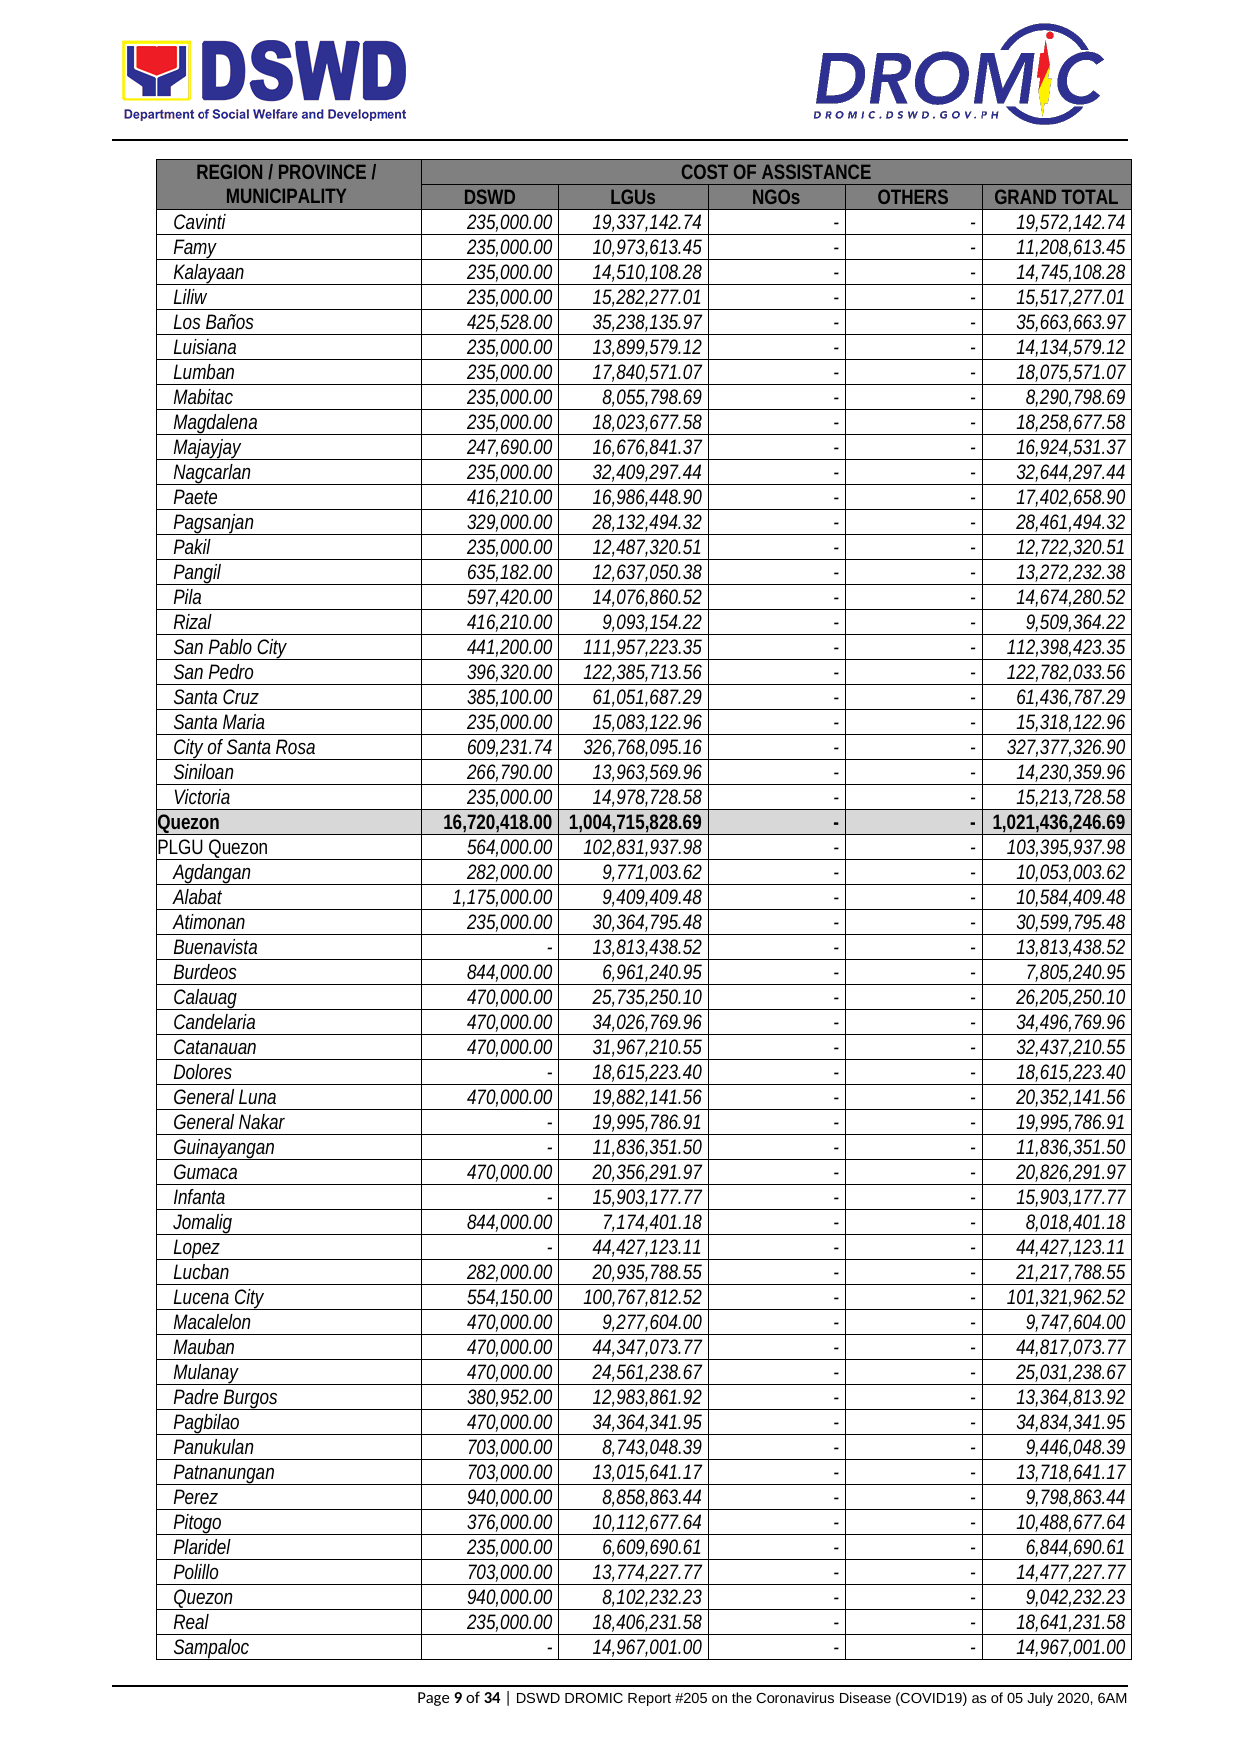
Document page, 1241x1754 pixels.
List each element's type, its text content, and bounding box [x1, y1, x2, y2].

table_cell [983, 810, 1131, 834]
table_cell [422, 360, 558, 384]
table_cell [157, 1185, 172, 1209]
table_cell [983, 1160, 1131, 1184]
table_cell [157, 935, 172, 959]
picture [112, 37, 416, 125]
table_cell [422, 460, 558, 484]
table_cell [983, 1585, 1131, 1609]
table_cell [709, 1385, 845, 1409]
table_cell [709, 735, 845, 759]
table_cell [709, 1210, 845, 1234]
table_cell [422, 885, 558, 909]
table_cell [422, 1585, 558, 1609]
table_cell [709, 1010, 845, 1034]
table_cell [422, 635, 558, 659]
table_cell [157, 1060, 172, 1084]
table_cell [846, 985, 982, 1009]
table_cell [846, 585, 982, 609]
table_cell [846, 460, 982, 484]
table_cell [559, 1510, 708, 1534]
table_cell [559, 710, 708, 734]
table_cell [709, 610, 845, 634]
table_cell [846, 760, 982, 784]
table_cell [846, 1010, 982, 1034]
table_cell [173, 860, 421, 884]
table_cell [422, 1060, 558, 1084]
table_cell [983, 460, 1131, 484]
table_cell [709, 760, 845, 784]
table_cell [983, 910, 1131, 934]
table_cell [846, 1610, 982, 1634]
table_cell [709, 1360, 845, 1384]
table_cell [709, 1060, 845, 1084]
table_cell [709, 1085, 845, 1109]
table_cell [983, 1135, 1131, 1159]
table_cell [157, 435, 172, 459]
table_cell NGOs [709, 185, 845, 209]
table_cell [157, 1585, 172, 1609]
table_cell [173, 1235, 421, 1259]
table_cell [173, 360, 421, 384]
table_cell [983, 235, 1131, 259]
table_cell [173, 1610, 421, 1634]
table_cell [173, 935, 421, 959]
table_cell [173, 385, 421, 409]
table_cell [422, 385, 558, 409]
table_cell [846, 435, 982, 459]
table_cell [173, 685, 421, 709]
table_cell LGUs [559, 185, 708, 209]
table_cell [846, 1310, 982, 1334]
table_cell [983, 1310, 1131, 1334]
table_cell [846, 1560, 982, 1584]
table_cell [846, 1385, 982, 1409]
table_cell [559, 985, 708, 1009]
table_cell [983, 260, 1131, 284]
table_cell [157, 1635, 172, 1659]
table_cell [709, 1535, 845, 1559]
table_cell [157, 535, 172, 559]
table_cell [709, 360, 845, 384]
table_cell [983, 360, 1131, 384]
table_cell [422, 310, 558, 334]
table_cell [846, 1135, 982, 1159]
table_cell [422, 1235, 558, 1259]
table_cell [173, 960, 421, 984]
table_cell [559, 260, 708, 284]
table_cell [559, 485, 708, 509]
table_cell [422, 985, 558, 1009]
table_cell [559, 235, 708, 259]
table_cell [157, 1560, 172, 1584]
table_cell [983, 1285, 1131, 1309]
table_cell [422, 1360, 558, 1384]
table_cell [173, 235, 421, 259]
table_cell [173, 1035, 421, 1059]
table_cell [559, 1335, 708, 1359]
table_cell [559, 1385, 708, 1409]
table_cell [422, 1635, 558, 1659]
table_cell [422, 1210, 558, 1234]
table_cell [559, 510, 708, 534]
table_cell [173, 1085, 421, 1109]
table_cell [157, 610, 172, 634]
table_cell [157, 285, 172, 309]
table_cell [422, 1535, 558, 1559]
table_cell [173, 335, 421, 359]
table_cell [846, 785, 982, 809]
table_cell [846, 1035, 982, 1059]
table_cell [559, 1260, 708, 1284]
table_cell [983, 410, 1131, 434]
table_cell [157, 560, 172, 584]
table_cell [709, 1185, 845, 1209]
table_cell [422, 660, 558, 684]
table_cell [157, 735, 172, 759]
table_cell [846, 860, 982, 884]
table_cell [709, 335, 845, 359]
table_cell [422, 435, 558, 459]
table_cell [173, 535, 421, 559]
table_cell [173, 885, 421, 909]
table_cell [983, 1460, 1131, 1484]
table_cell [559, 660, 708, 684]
picture [781, 23, 1133, 125]
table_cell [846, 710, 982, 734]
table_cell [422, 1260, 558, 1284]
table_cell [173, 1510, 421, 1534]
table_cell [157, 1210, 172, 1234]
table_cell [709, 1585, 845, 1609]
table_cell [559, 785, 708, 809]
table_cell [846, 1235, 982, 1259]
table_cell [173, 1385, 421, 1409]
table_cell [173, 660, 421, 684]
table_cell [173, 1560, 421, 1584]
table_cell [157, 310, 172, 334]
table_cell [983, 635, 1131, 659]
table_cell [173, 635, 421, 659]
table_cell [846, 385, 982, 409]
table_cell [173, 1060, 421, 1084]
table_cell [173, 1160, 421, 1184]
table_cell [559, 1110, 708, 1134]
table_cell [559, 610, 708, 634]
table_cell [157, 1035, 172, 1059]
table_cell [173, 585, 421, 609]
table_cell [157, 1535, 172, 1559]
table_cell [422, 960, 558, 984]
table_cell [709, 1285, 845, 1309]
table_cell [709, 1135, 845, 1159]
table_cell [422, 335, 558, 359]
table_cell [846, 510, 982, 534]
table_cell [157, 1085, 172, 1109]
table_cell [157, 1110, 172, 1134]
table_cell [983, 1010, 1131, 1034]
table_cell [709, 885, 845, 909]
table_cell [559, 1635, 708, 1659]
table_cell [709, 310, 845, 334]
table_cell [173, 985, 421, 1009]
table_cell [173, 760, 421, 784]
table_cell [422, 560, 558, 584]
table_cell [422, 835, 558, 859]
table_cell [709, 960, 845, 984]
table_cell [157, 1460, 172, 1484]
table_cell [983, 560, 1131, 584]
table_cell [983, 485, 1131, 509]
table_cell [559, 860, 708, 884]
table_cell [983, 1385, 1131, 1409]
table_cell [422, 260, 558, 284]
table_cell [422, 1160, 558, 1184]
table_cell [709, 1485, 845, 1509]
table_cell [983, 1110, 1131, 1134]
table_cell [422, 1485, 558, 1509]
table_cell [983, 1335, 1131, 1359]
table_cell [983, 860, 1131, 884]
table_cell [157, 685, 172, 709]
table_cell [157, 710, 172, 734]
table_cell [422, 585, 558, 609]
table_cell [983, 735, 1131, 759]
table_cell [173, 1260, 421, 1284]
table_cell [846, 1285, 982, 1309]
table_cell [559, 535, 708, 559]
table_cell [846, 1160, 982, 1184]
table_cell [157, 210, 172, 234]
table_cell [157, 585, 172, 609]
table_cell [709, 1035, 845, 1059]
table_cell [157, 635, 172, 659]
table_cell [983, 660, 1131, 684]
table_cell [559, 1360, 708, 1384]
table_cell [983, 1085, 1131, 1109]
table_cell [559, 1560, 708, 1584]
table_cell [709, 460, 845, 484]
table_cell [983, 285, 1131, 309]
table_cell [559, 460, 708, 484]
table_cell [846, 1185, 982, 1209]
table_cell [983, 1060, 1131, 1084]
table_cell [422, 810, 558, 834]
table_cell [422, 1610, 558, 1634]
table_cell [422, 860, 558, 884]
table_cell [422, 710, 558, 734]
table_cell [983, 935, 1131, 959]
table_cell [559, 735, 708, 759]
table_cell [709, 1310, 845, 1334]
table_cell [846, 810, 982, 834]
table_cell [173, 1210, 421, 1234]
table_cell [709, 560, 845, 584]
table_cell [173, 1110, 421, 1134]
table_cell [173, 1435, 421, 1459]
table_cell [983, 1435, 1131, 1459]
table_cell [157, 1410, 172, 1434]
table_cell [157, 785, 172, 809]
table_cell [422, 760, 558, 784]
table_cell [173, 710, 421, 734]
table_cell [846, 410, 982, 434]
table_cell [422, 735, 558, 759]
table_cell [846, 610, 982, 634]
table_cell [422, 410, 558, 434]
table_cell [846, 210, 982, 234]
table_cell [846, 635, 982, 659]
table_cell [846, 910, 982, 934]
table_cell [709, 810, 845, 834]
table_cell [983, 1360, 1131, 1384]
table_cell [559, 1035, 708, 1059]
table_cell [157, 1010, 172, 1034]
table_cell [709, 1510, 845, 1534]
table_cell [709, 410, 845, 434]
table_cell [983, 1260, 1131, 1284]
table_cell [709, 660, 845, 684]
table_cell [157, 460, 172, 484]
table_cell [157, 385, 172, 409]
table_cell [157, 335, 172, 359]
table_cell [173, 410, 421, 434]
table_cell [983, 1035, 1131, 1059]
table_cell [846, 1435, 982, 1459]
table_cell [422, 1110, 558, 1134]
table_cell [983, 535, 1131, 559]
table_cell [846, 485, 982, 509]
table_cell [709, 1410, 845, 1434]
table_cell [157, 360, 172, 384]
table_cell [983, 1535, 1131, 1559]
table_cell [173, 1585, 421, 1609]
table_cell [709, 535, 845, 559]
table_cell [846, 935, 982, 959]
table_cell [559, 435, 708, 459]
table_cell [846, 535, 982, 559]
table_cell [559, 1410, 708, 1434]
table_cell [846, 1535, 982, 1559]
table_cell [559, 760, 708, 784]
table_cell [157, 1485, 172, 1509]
table_cell DSWD [422, 185, 558, 209]
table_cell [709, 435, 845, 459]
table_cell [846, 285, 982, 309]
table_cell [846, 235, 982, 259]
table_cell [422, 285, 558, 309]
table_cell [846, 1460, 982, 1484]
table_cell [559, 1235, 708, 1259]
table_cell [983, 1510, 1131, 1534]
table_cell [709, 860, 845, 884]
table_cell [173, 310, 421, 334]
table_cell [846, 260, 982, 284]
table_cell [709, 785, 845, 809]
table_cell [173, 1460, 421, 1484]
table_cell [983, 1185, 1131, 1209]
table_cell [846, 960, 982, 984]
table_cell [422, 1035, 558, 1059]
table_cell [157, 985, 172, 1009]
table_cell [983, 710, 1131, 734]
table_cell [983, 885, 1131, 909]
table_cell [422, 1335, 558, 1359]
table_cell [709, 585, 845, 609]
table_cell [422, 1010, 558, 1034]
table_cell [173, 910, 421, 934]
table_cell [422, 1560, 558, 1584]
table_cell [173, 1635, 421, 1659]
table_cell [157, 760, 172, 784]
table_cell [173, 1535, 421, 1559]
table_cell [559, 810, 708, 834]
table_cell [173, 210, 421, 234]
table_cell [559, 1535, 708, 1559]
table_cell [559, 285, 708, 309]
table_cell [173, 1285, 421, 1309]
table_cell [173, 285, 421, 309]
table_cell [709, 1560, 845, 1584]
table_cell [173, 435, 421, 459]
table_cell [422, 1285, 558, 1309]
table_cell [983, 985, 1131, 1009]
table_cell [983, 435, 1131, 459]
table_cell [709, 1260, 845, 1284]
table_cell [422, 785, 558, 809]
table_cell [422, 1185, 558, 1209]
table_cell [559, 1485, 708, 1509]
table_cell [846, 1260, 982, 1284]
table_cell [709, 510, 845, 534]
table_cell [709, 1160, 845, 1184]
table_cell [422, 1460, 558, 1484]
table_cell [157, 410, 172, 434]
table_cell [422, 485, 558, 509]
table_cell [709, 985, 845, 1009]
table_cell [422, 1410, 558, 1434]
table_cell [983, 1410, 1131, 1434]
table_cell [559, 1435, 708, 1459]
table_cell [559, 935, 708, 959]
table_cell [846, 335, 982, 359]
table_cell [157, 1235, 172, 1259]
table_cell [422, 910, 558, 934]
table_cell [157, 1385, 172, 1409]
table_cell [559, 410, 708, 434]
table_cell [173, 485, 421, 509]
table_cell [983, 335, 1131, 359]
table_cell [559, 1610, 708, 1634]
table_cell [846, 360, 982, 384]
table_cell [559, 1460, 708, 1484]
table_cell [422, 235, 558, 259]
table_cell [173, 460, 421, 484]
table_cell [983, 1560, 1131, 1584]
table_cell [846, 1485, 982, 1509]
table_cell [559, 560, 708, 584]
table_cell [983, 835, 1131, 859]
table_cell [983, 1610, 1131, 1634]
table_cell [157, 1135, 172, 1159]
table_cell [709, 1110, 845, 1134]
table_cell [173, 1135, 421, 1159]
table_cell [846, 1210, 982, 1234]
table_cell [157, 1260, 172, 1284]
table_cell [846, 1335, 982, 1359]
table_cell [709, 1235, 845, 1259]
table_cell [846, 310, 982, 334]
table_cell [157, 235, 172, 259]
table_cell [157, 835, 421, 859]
table_header COST OF ASSISTANCE [422, 160, 1131, 184]
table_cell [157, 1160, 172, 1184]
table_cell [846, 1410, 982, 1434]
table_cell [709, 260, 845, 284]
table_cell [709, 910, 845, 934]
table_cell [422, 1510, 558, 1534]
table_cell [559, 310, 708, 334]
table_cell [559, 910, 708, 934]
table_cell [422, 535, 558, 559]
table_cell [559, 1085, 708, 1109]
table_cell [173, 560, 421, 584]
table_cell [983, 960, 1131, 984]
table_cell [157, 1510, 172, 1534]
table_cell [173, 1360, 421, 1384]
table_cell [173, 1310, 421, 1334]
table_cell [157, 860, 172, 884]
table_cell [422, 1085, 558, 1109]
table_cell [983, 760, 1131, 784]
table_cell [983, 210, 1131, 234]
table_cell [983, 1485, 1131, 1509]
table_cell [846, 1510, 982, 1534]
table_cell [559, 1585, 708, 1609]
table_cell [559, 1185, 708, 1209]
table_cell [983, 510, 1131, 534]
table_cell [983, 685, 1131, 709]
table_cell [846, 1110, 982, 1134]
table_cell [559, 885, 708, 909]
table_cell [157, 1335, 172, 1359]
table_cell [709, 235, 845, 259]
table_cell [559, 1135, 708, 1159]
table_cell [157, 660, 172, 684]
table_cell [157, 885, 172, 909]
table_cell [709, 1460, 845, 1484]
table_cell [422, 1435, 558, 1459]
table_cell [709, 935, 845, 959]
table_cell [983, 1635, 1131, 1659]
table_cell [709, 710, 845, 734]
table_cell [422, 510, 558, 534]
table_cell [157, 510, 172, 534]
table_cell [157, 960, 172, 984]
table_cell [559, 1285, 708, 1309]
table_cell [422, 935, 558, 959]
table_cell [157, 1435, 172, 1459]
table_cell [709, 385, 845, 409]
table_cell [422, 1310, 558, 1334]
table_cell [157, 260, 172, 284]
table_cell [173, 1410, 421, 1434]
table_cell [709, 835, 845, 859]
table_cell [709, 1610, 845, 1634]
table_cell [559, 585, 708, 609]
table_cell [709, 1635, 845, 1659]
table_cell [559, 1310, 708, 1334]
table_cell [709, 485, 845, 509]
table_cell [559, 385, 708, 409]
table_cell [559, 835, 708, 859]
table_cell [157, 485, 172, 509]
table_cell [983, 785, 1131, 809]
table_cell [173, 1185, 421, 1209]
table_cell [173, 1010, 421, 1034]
table_header REGION / PROVINCE / MUNICIPALITY [157, 160, 421, 209]
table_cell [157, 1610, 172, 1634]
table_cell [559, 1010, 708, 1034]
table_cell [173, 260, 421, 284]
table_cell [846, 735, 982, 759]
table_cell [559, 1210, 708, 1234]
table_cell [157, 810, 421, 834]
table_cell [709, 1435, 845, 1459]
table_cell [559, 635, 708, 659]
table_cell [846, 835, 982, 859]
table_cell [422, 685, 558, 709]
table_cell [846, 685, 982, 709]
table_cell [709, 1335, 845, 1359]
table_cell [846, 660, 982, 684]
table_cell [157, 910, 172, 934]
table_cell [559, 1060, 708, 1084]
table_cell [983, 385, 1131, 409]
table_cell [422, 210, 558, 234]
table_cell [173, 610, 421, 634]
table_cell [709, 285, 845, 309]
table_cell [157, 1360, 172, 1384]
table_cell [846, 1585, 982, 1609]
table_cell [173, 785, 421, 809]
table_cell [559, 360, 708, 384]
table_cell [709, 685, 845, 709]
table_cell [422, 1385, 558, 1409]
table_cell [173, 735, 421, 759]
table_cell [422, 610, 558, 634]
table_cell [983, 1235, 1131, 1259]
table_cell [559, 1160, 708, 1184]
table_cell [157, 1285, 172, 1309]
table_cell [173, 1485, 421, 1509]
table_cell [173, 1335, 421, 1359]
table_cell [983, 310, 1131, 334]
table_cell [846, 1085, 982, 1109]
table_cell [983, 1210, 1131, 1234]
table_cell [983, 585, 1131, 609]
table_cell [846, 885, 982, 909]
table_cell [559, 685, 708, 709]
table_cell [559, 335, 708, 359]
table_cell GRAND TOTAL [983, 185, 1131, 209]
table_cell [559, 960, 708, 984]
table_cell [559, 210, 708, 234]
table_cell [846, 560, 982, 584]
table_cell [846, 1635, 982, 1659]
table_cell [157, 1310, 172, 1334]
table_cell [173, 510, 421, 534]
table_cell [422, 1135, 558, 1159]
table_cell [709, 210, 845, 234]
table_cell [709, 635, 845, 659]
table_cell OTHERS [846, 185, 982, 209]
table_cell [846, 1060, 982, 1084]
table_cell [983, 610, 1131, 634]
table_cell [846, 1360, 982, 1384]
